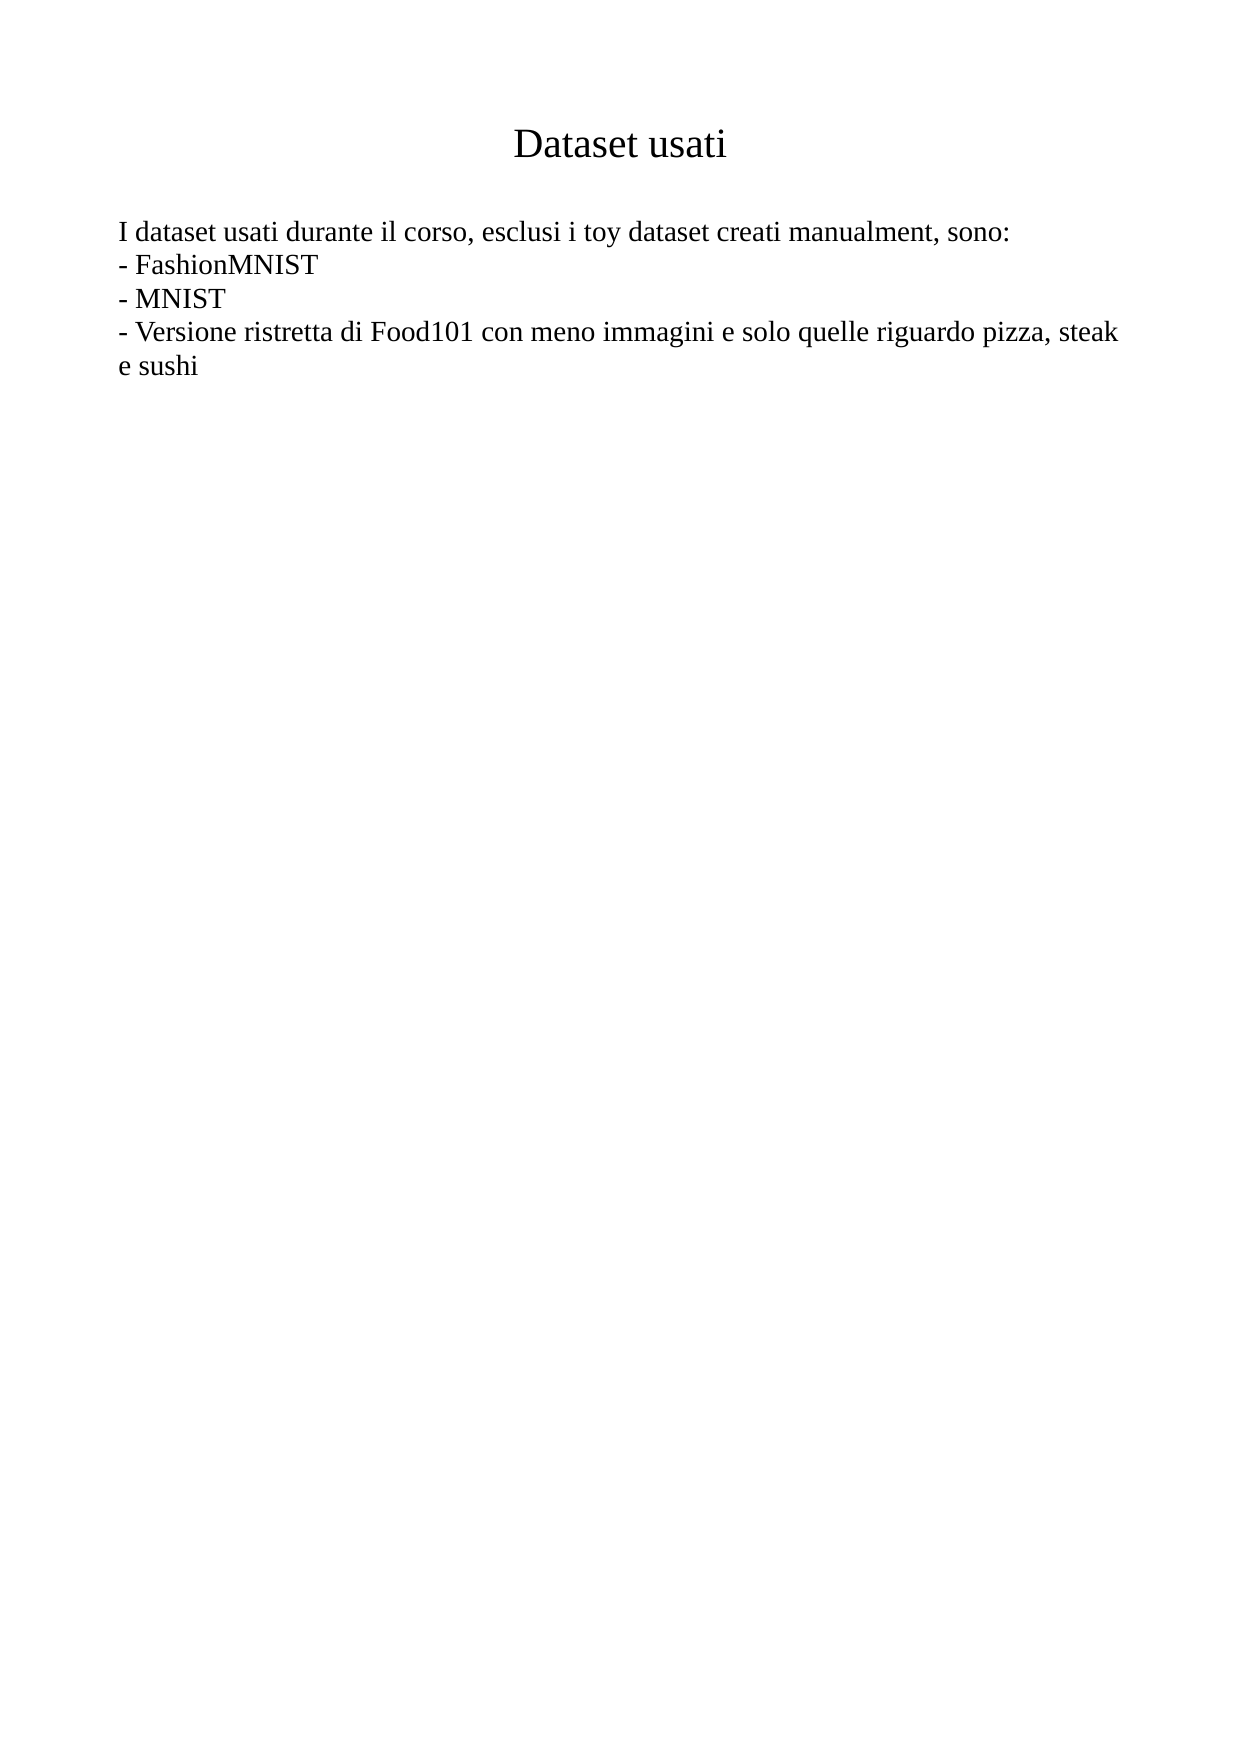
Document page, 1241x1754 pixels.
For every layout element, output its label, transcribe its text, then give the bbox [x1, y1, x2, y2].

text - Versione ristretta di Food101 con meno immagini e solo quelle riguardo pizza, steak e sushi [118, 314, 1122, 382]
text - MNIST [118, 281, 1122, 314]
text Dataset usati [118, 118, 1122, 166]
text I dataset usati durante il corso, esclusi i toy dataset creati manualment, sono: [118, 214, 1122, 247]
text - FashionMNIST [118, 247, 1122, 281]
